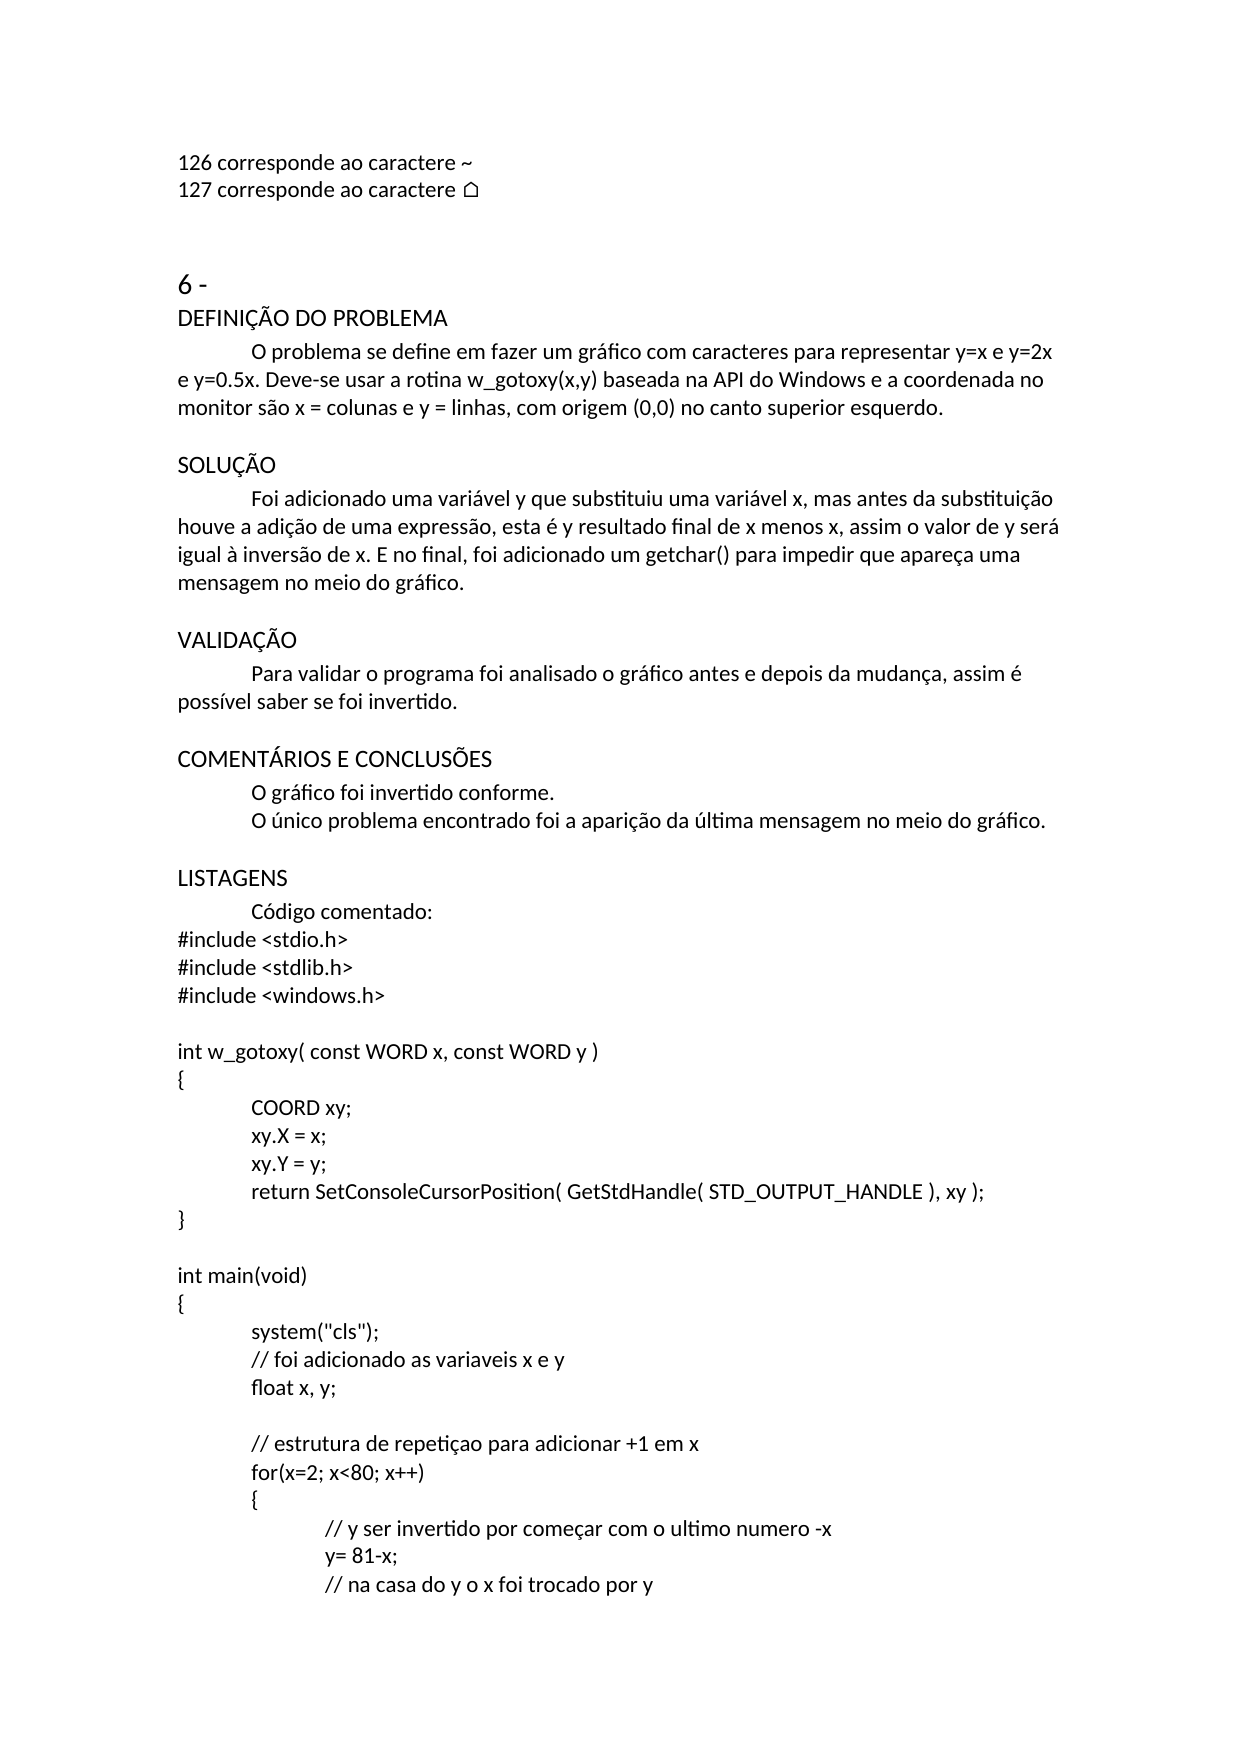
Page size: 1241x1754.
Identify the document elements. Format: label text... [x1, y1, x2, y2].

text xy.X = x; [177, 1121, 1063, 1149]
text LISTAGENS [177, 862, 1063, 893]
text Código comentado: [177, 897, 1063, 925]
text O único problema encontrado foi a aparição da última mensagem no meio do gráfico. [177, 806, 1063, 834]
text y= 81-x; [177, 1542, 1063, 1570]
text Para validar o programa foi analisado o gráfico antes e depois da mudança, assim é possível saber se foi invertido. [177, 659, 1063, 715]
text float x, y; [177, 1373, 1063, 1402]
text #include <stdio.h> [177, 925, 1063, 953]
text // y ser invertido por começar com o ultimo numero -x [177, 1514, 1063, 1542]
text // foi adicionado as variaveis x e y [177, 1346, 1063, 1373]
text int main(void) [177, 1261, 1063, 1289]
text // estrutura de repetiçao para adicionar +1 em x [177, 1429, 1063, 1458]
text COMENTÁRIOS E CONCLUSÕES [177, 743, 1063, 774]
text xy.Y = y; [177, 1149, 1063, 1177]
text SOLUÇÃO [177, 449, 1063, 479]
text { [177, 1065, 1063, 1093]
text system("cls"); [177, 1317, 1063, 1346]
text O gráfico foi invertido conforme. [177, 778, 1063, 806]
text O problema se define em fazer um gráfico com caracteres para representar y=x e y=2x e y=0.5x. Deve-se usar a rotina w_gotoxy(x,y) baseada na API do Windows e a coordenada no monitor são x = colunas e y = linhas, com origem (0,0) no canto superior esquerdo. [177, 337, 1063, 421]
text 127 corresponde ao caractere ⌂ [177, 176, 583, 204]
text COORD xy; [177, 1093, 1063, 1121]
text #include <windows.h> [177, 981, 1063, 1009]
text 126 corresponde ao caractere ~ [177, 148, 583, 176]
text } [177, 1205, 1063, 1233]
text 6 - [177, 266, 1063, 302]
text #include <stdlib.h> [177, 953, 1063, 981]
text { [177, 1289, 1063, 1317]
text VALIDAÇÃO [177, 624, 1063, 654]
text int w_gotoxy( const WORD x, const WORD y ) [177, 1037, 1063, 1065]
text for(x=2; x<80; x++) [177, 1458, 1063, 1486]
text DEFINIÇÃO DO PROBLEMA [177, 302, 1063, 332]
text { [177, 1486, 1063, 1514]
text return SetConsoleCursorPosition( GetStdHandle( STD_OUTPUT_HANDLE ), xy ); [177, 1177, 1063, 1205]
text // na casa do y o x foi trocado por y [177, 1570, 1063, 1598]
text Foi adicionado uma variável y que substituiu uma variável x, mas antes da substituição houve a adição de uma expressão, esta é y resultado final de x menos x, assim o valor de y será igual à inversão de x. E no final, foi adicionado um getchar() para impedir que apareça uma mensagem no meio do gráfico. [177, 484, 1063, 596]
